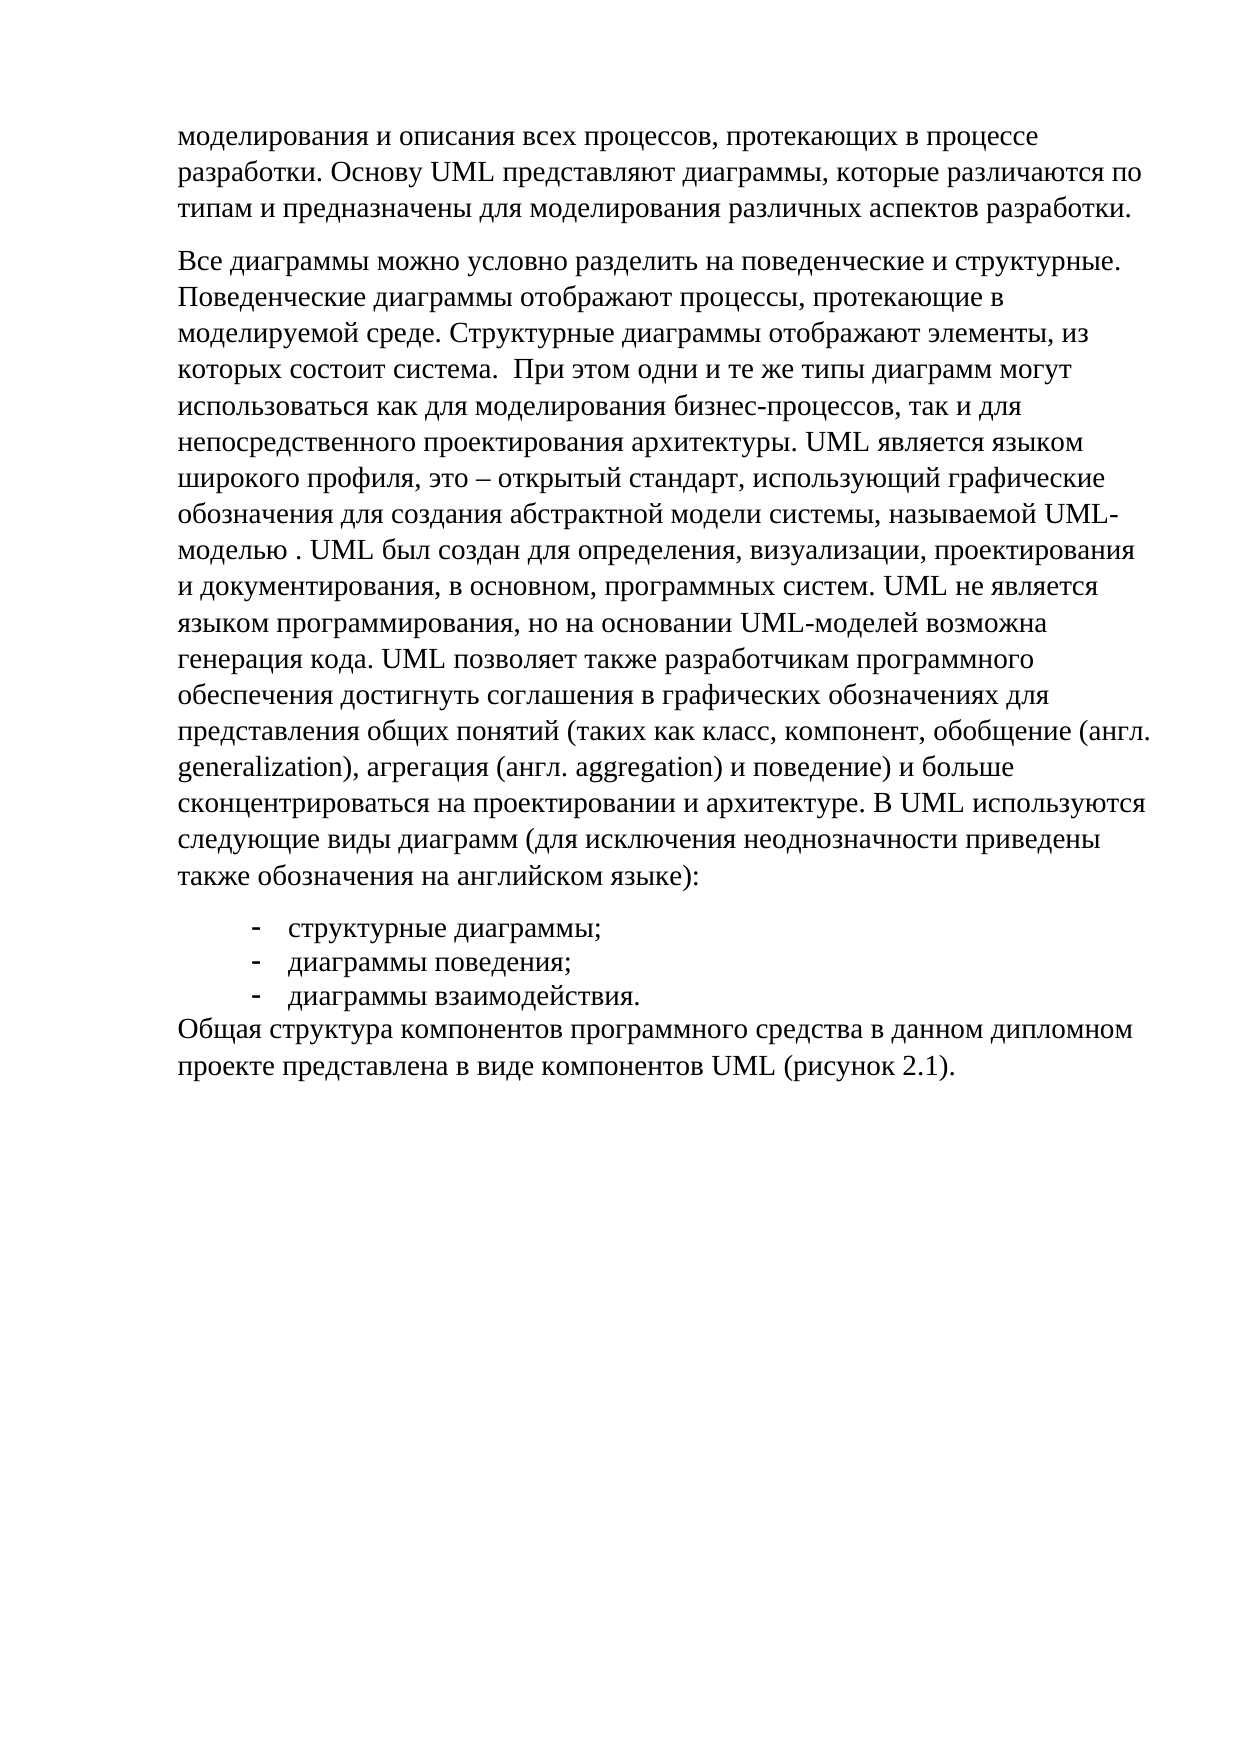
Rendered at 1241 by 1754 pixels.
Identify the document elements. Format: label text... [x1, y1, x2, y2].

text моделирования и описания всех процессов, протекающих в процессе разработки. Основу UML представляют диаграммы, которые различаются по типам и предназначены для моделирования различных аспектов разработки. [177, 118, 1152, 224]
list структурные диаграммы; [177, 911, 1152, 944]
list диаграммы взаимодействия. [177, 978, 1152, 1011]
text Все диаграммы можно условно разделить на поведенческие и структурные. Поведенческие диаграммы отображают процессы, протекающие в моделируемой среде. Структурные диаграммы отображают элементы, из которых состоит система. При этом одни и те же типы диаграмм могут использоваться как для моделирования бизнес-процессов, так и для непосредственного проектирования архитектуры. UML является языком широкого профиля, это – открытый стандарт, использующий графические обозначения для создания абстрактной модели системы, называемой UML-моделью . UML был создан для определения, визуализации, проектирования и документирования, в основном, программных систем. UML не является языком программирования, но на основании UML-моделей возможна генерация кода. UML позволяет также разработчикам программного обеспечения достигнуть соглашения в графических обозначениях для представления общих понятий (таких как класс, компонент, обобщение (англ. generalization), агрегация (англ. aggregation) и поведение) и больше сконцентрироваться на проектировании и архитектуре. В UML используются следующие виды диаграмм (для исключения неоднозначности приведены также обозначения на английском языке): [177, 243, 1152, 891]
text Общая структура компонентов программного средства в данном дипломном проекте представлена в виде компонентов UML (рисунок 2.1). [177, 1011, 1152, 1081]
list диаграммы поведения; [177, 944, 1152, 978]
